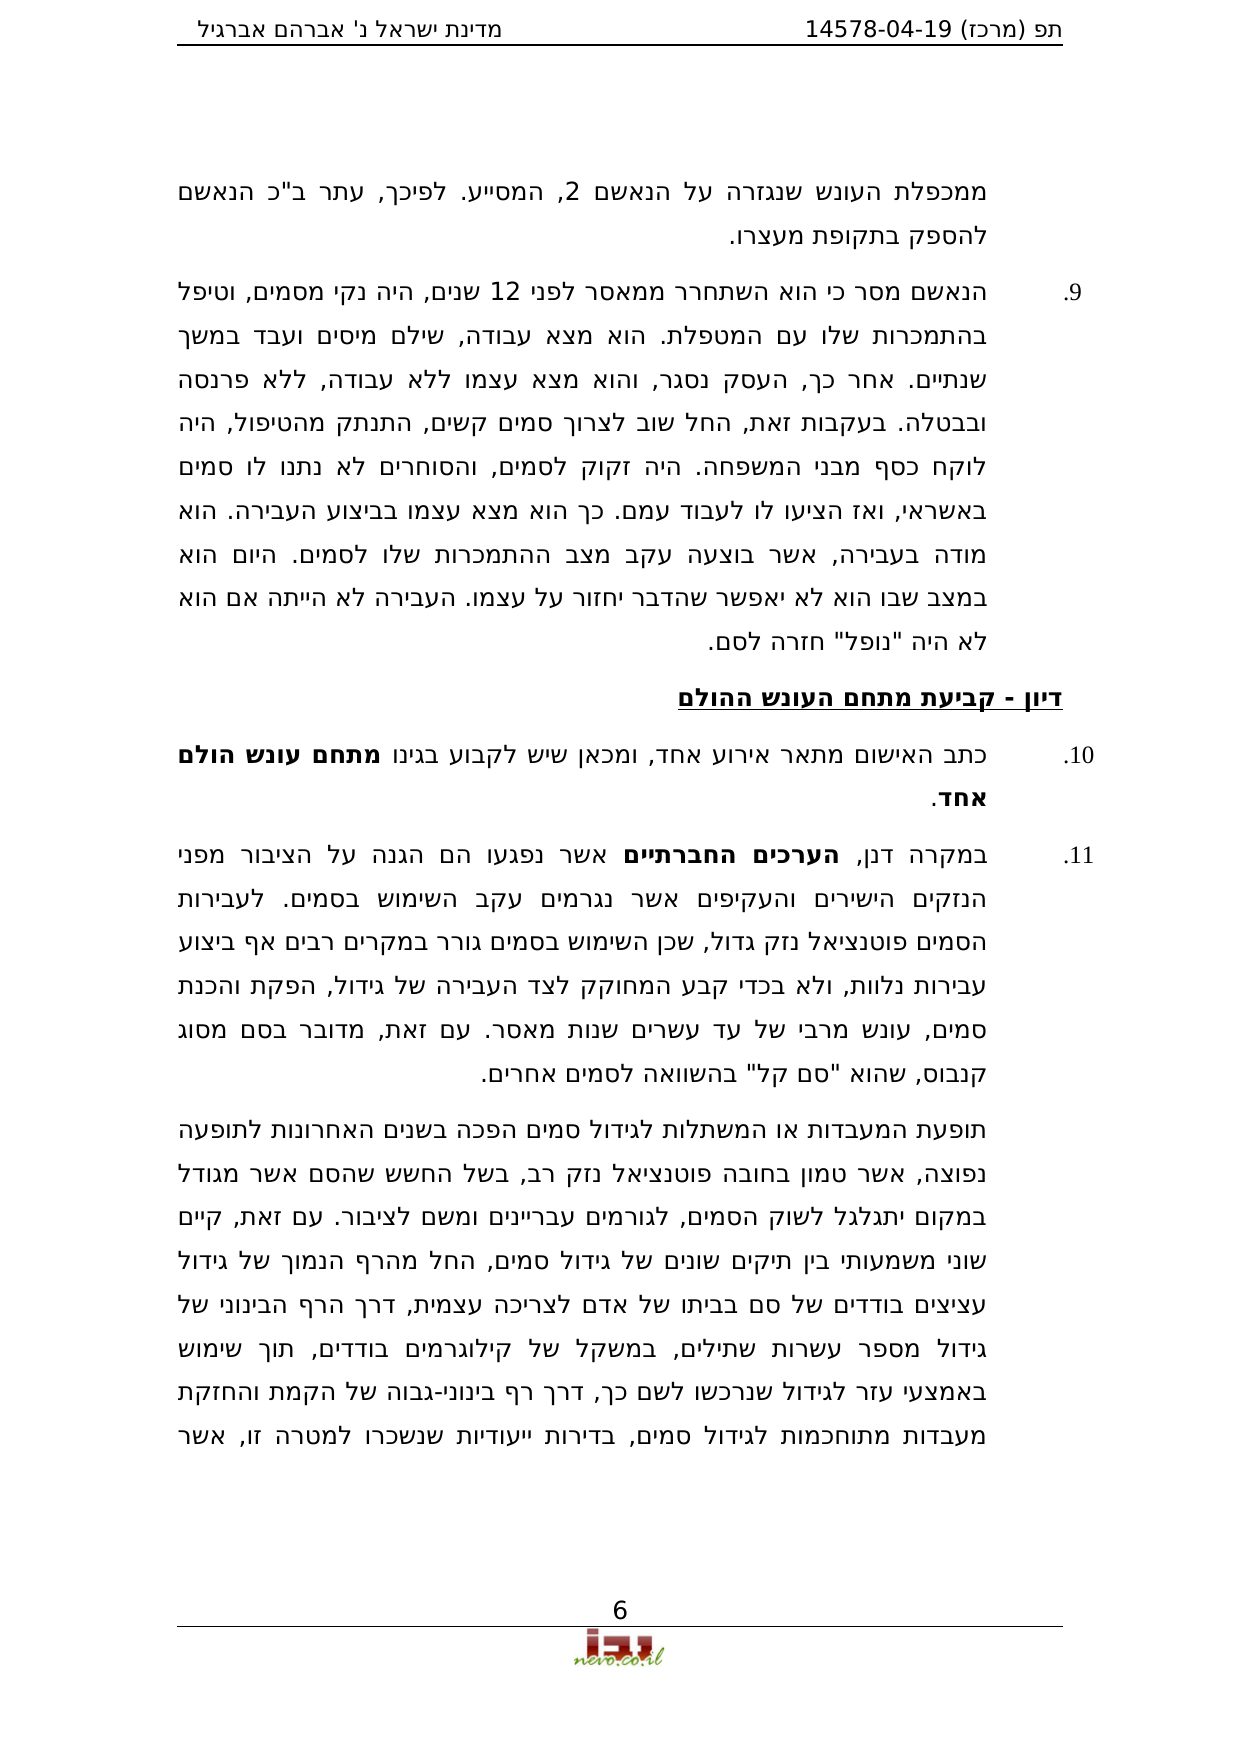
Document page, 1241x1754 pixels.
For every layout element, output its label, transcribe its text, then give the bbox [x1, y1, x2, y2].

list במקרה דנן, הערכים החברתיים אשר נפגעו הם הגנה על הציבור מפני הנזקים הישירים והעקיפים אשר נגרמים עקב השימוש בסמים. לעבירות הסמים פוטנציאל נזק גדול, שכן השימוש בסמים גורר במקרים רבים אף ביצוע עבירות נלוות, ולא בכדי קבע המחוקק לצד העבירה של גידול, הפקת והכנת סמים, עונש מרבי של עד עשרים שנות מאסר. עם זאת, מדובר בסם מסוג קנבוס, שהוא "סם קל" בהשוואה לסמים אחרים. [177, 840, 1063, 1088]
list הנאשם מסר כי הוא השתחרר ממאסר לפני 12 שנים, היה נקי מסמים, וטיפל בהתמכרות שלו עם המטפלת. הוא מצא עבודה, שילם מיסים ועבד במשך שנתיים. אחר כך, העסק נסגר, והוא מצא עצמו ללא עבודה, ללא פרנסה ובבטלה. בעקבות זאת, החל שוב לצרוך סמים קשים, התנתק מהטיפול, היה לוקח כסף מבני המשפחה. היה זקוק לסמים, והסוחרים לא נתנו לו סמים באשראי, ואז הציעו לו לעבוד עמם. כך הוא מצא עצמו בביצוע העבירה. הוא מודה בעבירה, אשר בוצעה עקב מצב ההתמכרות שלו לסמים. היום הוא במצב שבו הוא לא יאפשר שהדבר יחזור על עצמו. העבירה לא הייתה אם הוא לא היה "נופל" חזרה לסם. [177, 277, 1063, 656]
list כתב האישום מתאר אירוע אחד, ומכאן שיש לקבוע בגינו מתחם עונש הולם אחד. [177, 740, 1063, 813]
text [177, 177, 988, 250]
text דיון - קביעת מתחם העונש ההולם [177, 683, 1063, 713]
picture [574, 1628, 666, 1667]
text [177, 1115, 988, 1450]
